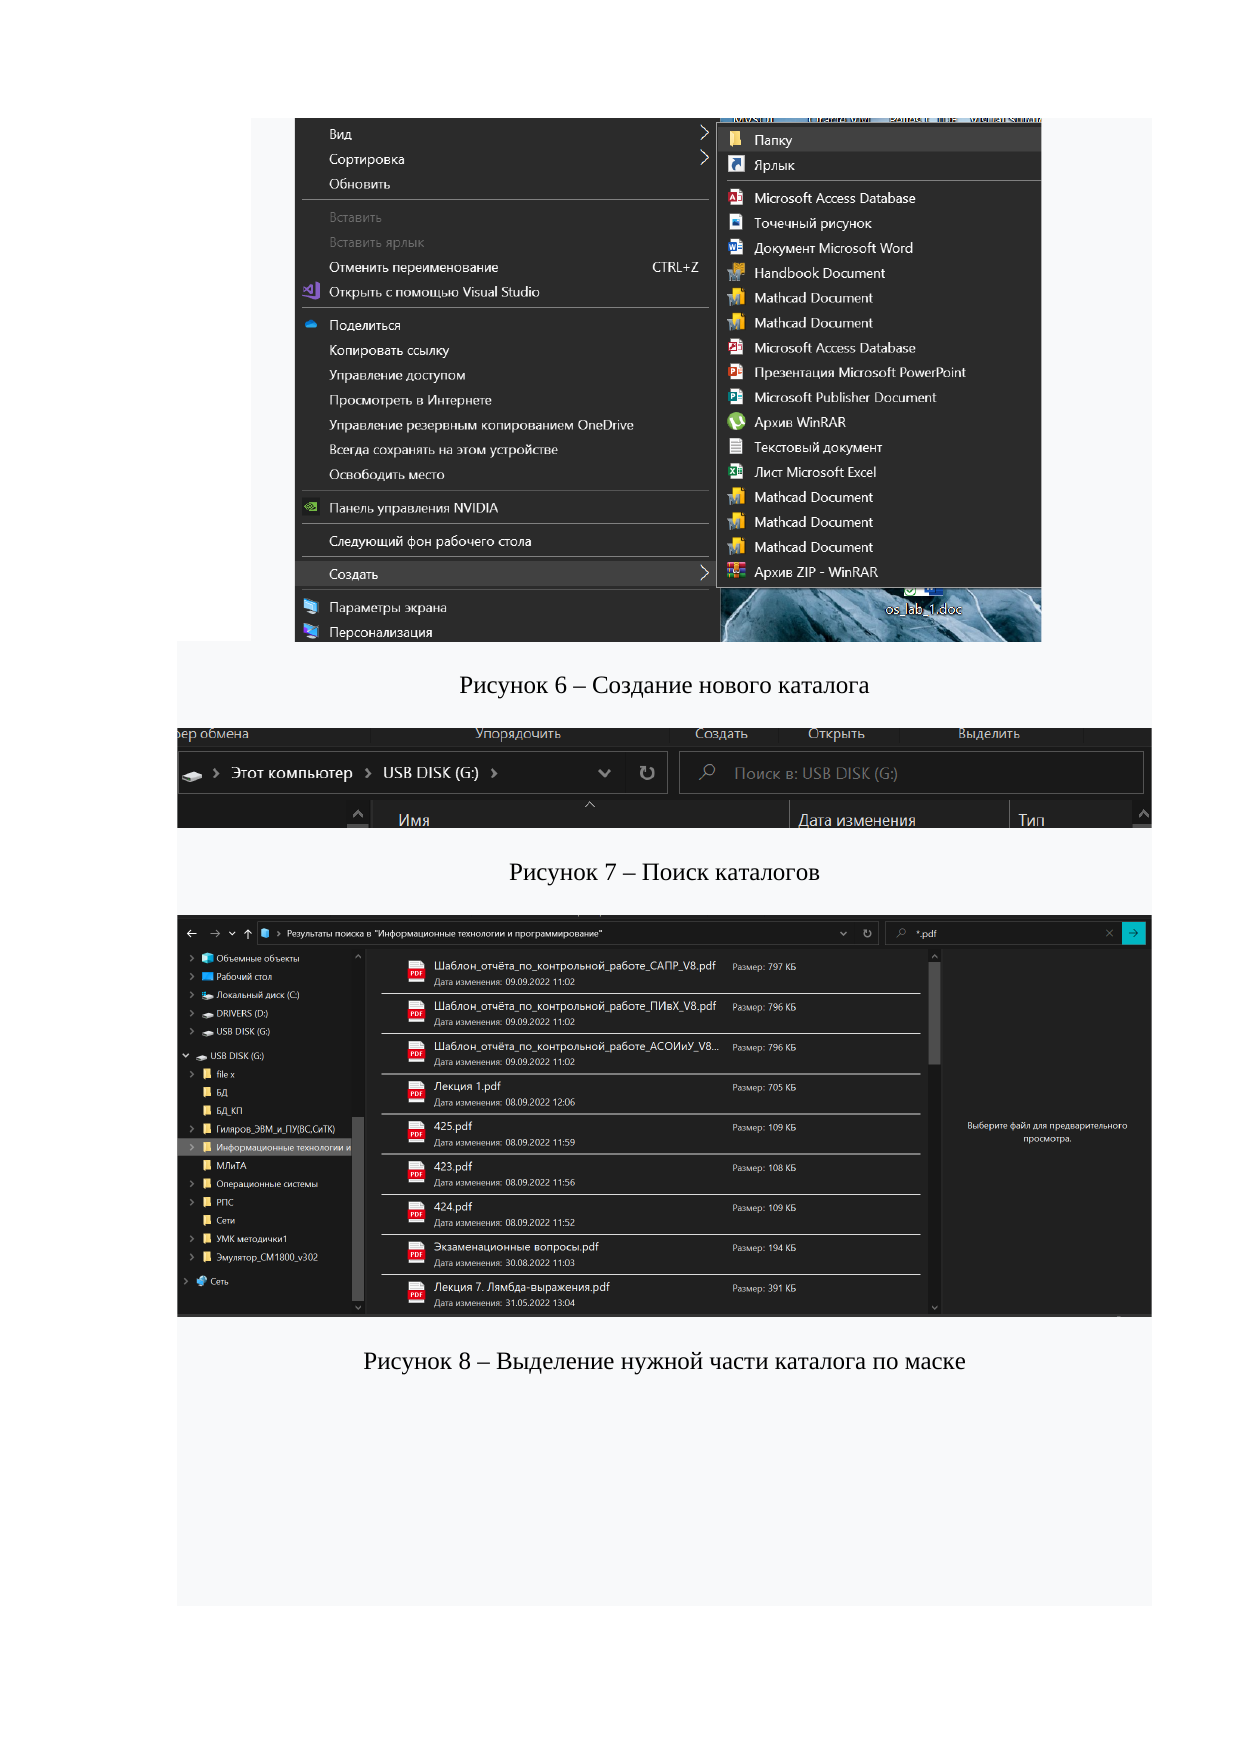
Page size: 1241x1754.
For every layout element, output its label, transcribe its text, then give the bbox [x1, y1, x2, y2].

picture [177, 915, 1152, 1317]
picture [177, 728, 1152, 828]
picture [294, 118, 1042, 642]
text Рисунок 6 – Создание нового каталога [177, 671, 1152, 699]
text Рисунок 8 – Выделение нужной части каталога по маске [177, 1346, 1152, 1374]
text Рисунок 7 – Поиск каталогов [177, 857, 1152, 886]
